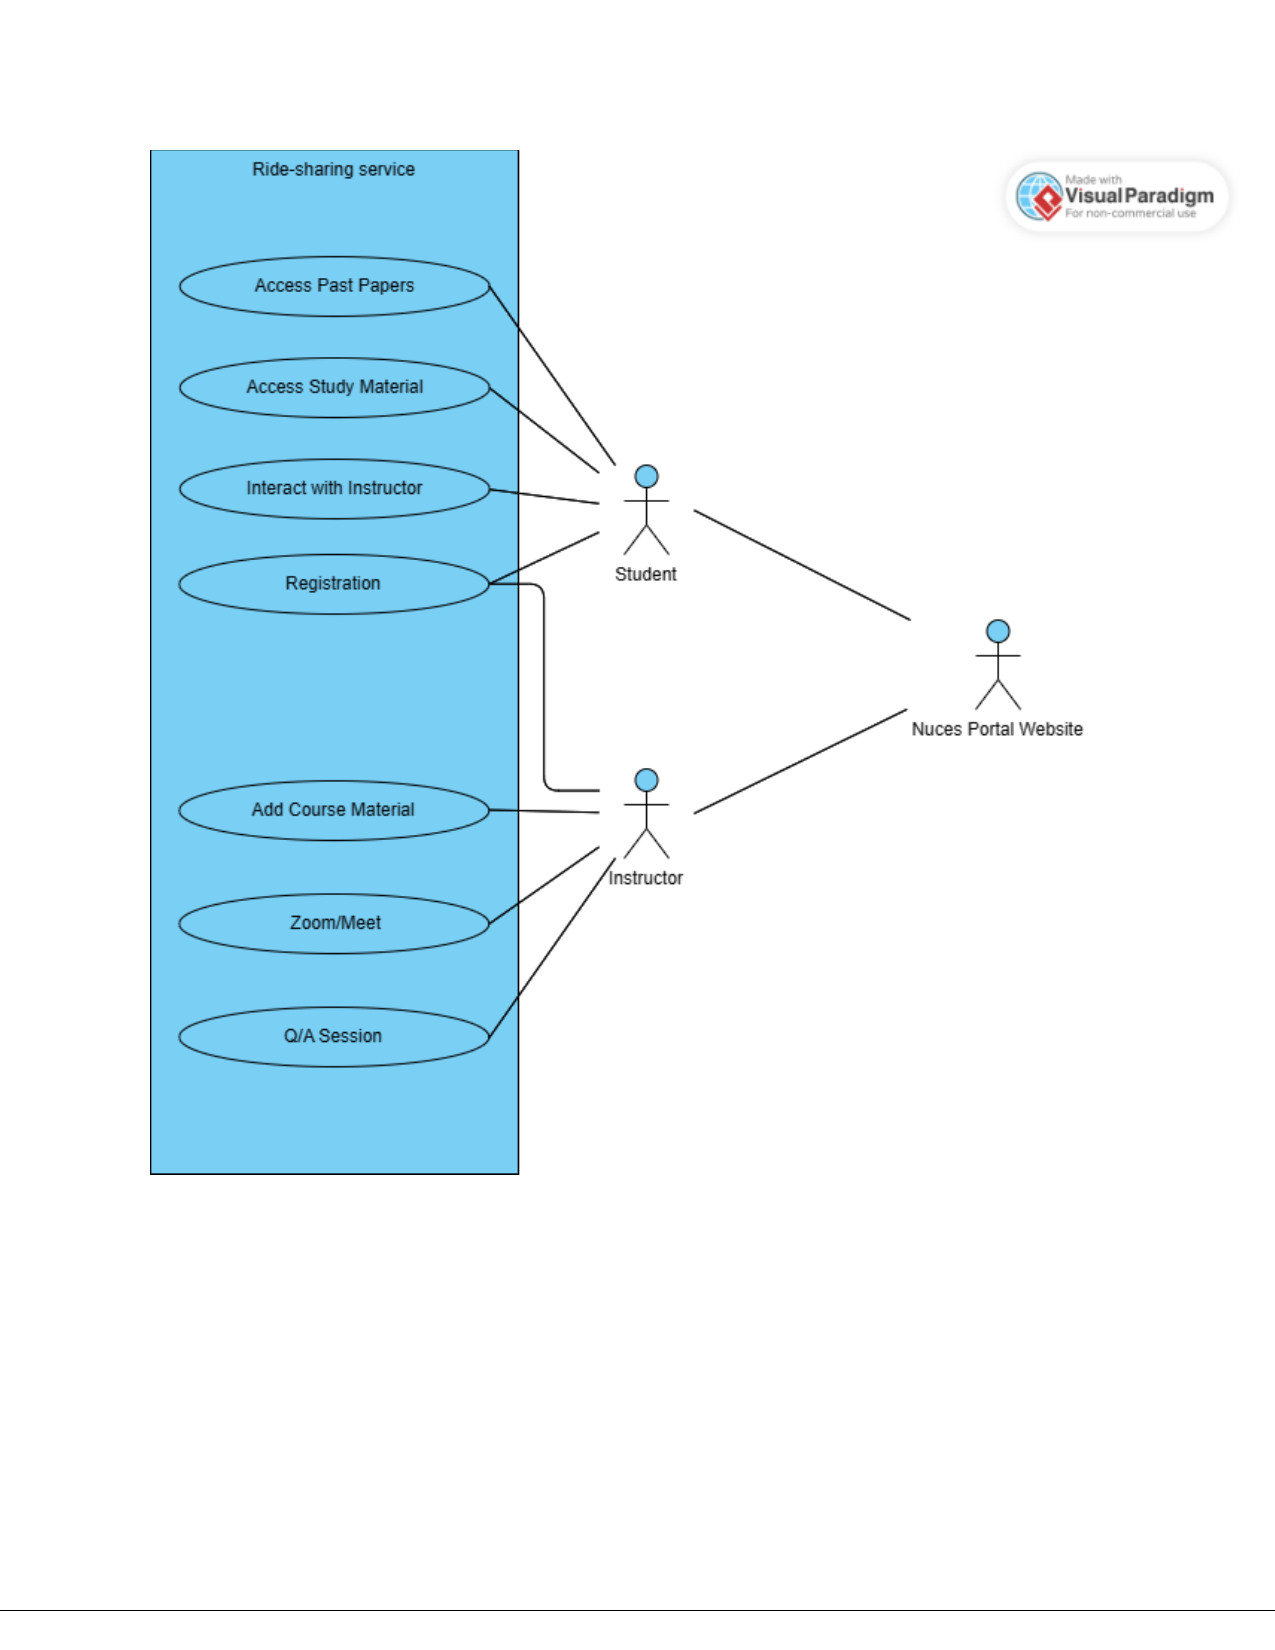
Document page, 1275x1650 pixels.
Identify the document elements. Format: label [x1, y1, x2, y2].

picture [150, 150, 1239, 1175]
